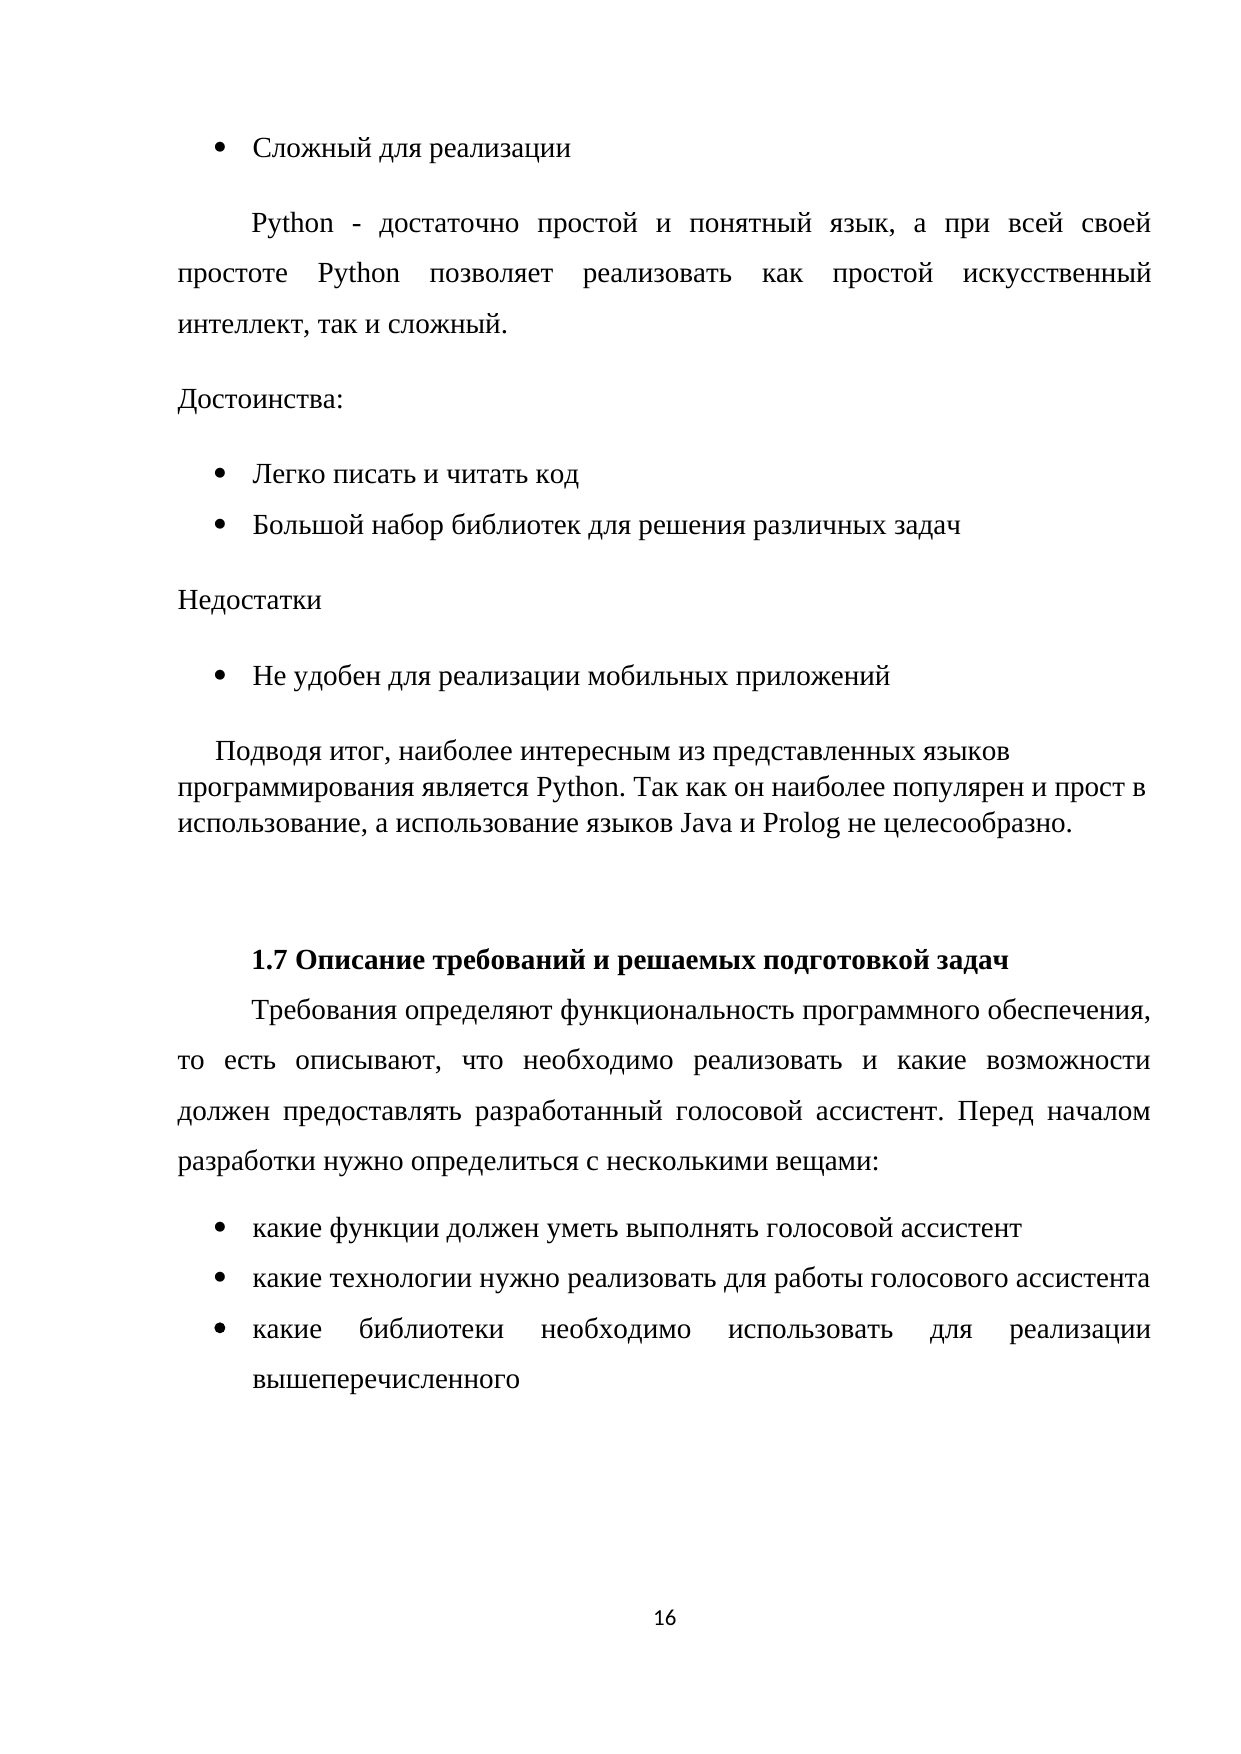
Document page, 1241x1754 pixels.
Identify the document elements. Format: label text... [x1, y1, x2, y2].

list Не удобен для реализации мобильных приложений [215, 658, 1152, 691]
text Подводя итог, наиболее интересным из представленных языков программирования является Python. Так как он наиболее популярен и прост в использование, а использование языков Java и Prolog не целесообразно. [177, 733, 1152, 839]
list Легко писать и читать код [215, 456, 1152, 490]
list какие функции должен уметь выполнять голосовой ассистент [215, 1210, 1152, 1244]
subtitle 1.7 Описание требований и решаемых подготовкой задач [177, 942, 1152, 975]
text Достоинства: [177, 381, 1152, 415]
list какие библиотеки необходимо использовать для реализации вышеперечисленного [215, 1311, 1152, 1395]
list какие технологии нужно реализовать для работы голосового ассистента [215, 1260, 1152, 1294]
text Недостатки [177, 582, 1152, 616]
list Сложный для реализации [215, 130, 1152, 163]
text Python - достаточно простой и понятный язык, а при всей своей простоте Python позволяет реализовать как простой искусственный интеллект, так и сложный. [177, 205, 1152, 339]
text Требования определяют функциональность программного обеспечения, то есть описывают, что необходимо реализовать и какие возможности должен предоставлять разработанный голосовой ассистент. Перед началом разработки нужно определиться с несколькими вещами: [177, 992, 1152, 1177]
list Большой набор библиотек для решения различных задач [215, 507, 1152, 541]
